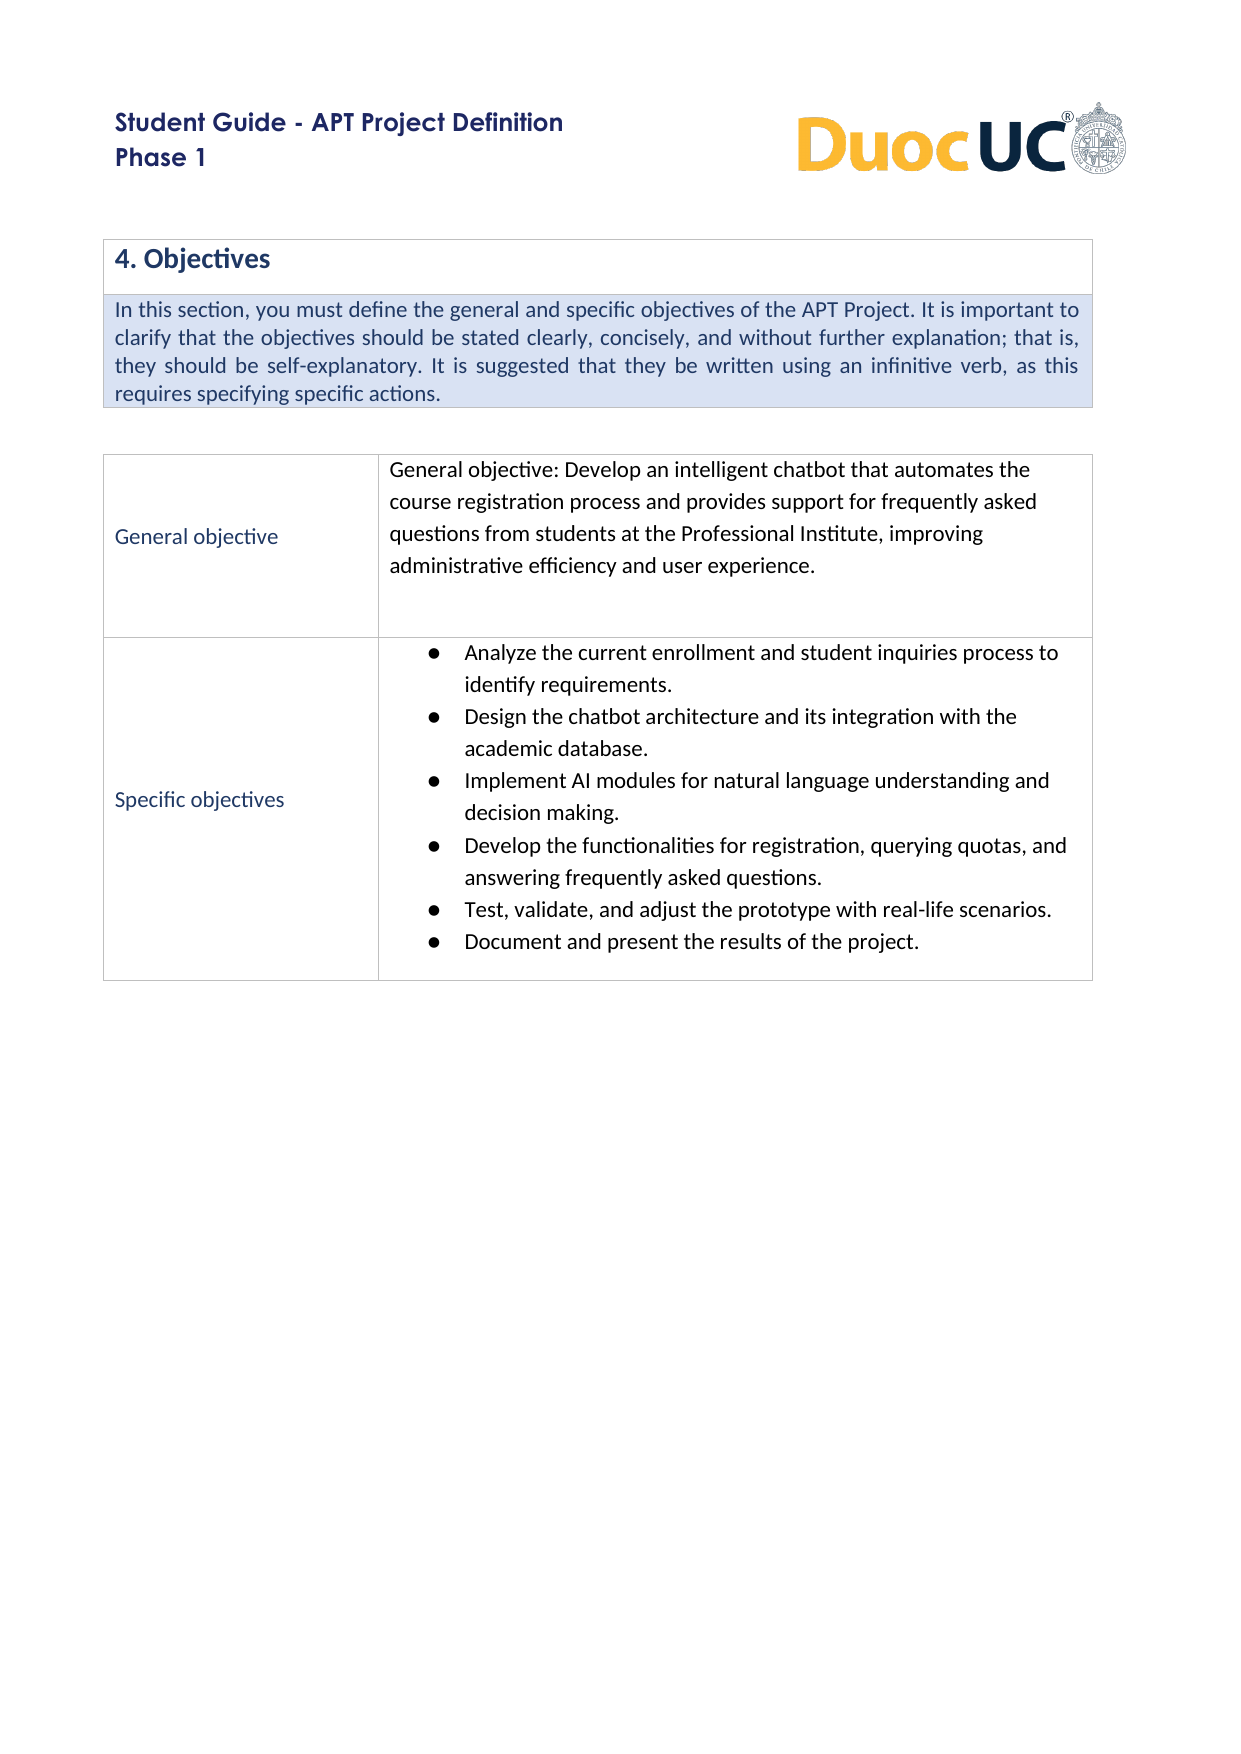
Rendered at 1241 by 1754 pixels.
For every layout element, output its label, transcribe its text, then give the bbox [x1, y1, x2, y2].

table_header 4. Objectives [104, 240, 1092, 294]
table_header General objective: Develop an intelligent chatbot that automates the course registration process and provides support for frequently asked questions from students at the Professional Institute, improving administrative efficiency and user experience. [379, 455, 1092, 637]
table_header General objective [104, 455, 378, 637]
table_cell Specific objectives [104, 638, 378, 980]
table_cell In this section, you must define the general and specific objectives of the APT Project. It is important to clarify that the objectives should be stated clearly, concisely, and without further explanation; that is, they should be self-explanatory. It is suggested that they be written using an infinitive verb, as this requires specifying specific actions. [104, 295, 1092, 407]
table_cell Analyze the current enrollment and student inquiries process to identify requirements. Design the chatbot architecture and its integration with the academic database. Implement AI modules for natural language understanding and decision making. Develop the functionalities for registration, querying quotas, and answering frequently asked questions. Test, validate, and adjust the prototype with real-life scenarios. Document and present the results of the project. [379, 638, 1092, 980]
picture [798, 102, 1126, 174]
